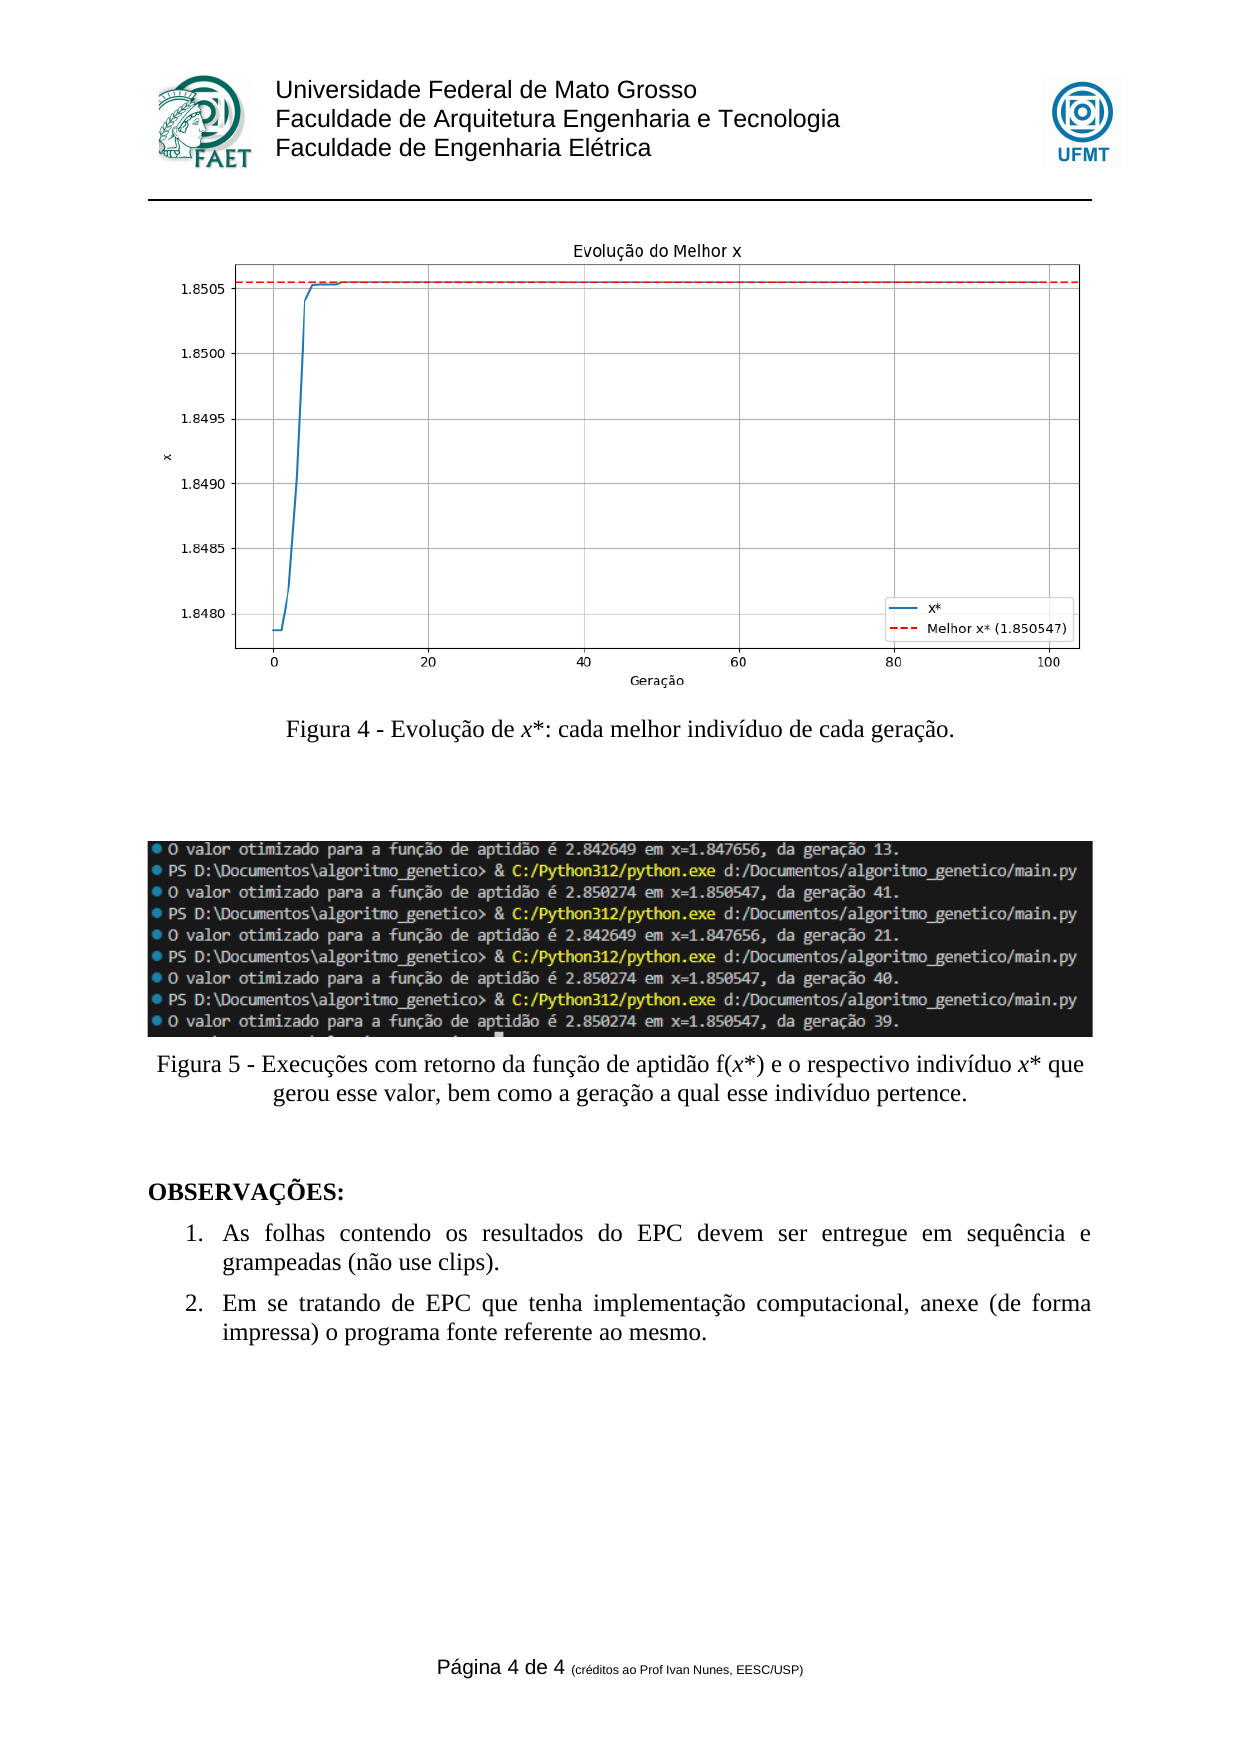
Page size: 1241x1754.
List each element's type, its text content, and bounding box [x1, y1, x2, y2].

list As folhas contendo os resultados do EPC devem ser entregue em sequência e grampeadas (não use clips). [185, 1218, 1092, 1276]
text OBSERVAÇÕES: [148, 1177, 1092, 1206]
text Figura 5 - Execuções com retorno da função de aptidão f(x*) e o respectivo indivíduo x* que gerou esse valor, bem como a geração a qual esse indivíduo pertence. [148, 1049, 1092, 1107]
text Figura 4 - Evolução de x*: cada melhor indivíduo de cada geração. [148, 714, 1092, 743]
picture [158, 75, 253, 169]
picture [1042, 75, 1123, 169]
list Em se tratando de EPC que tenha implementação computacional, anexe (de forma impressa) o programa fonte referente ao mesmo. [185, 1288, 1092, 1346]
picture [147, 841, 1093, 1037]
picture [147, 229, 1093, 702]
